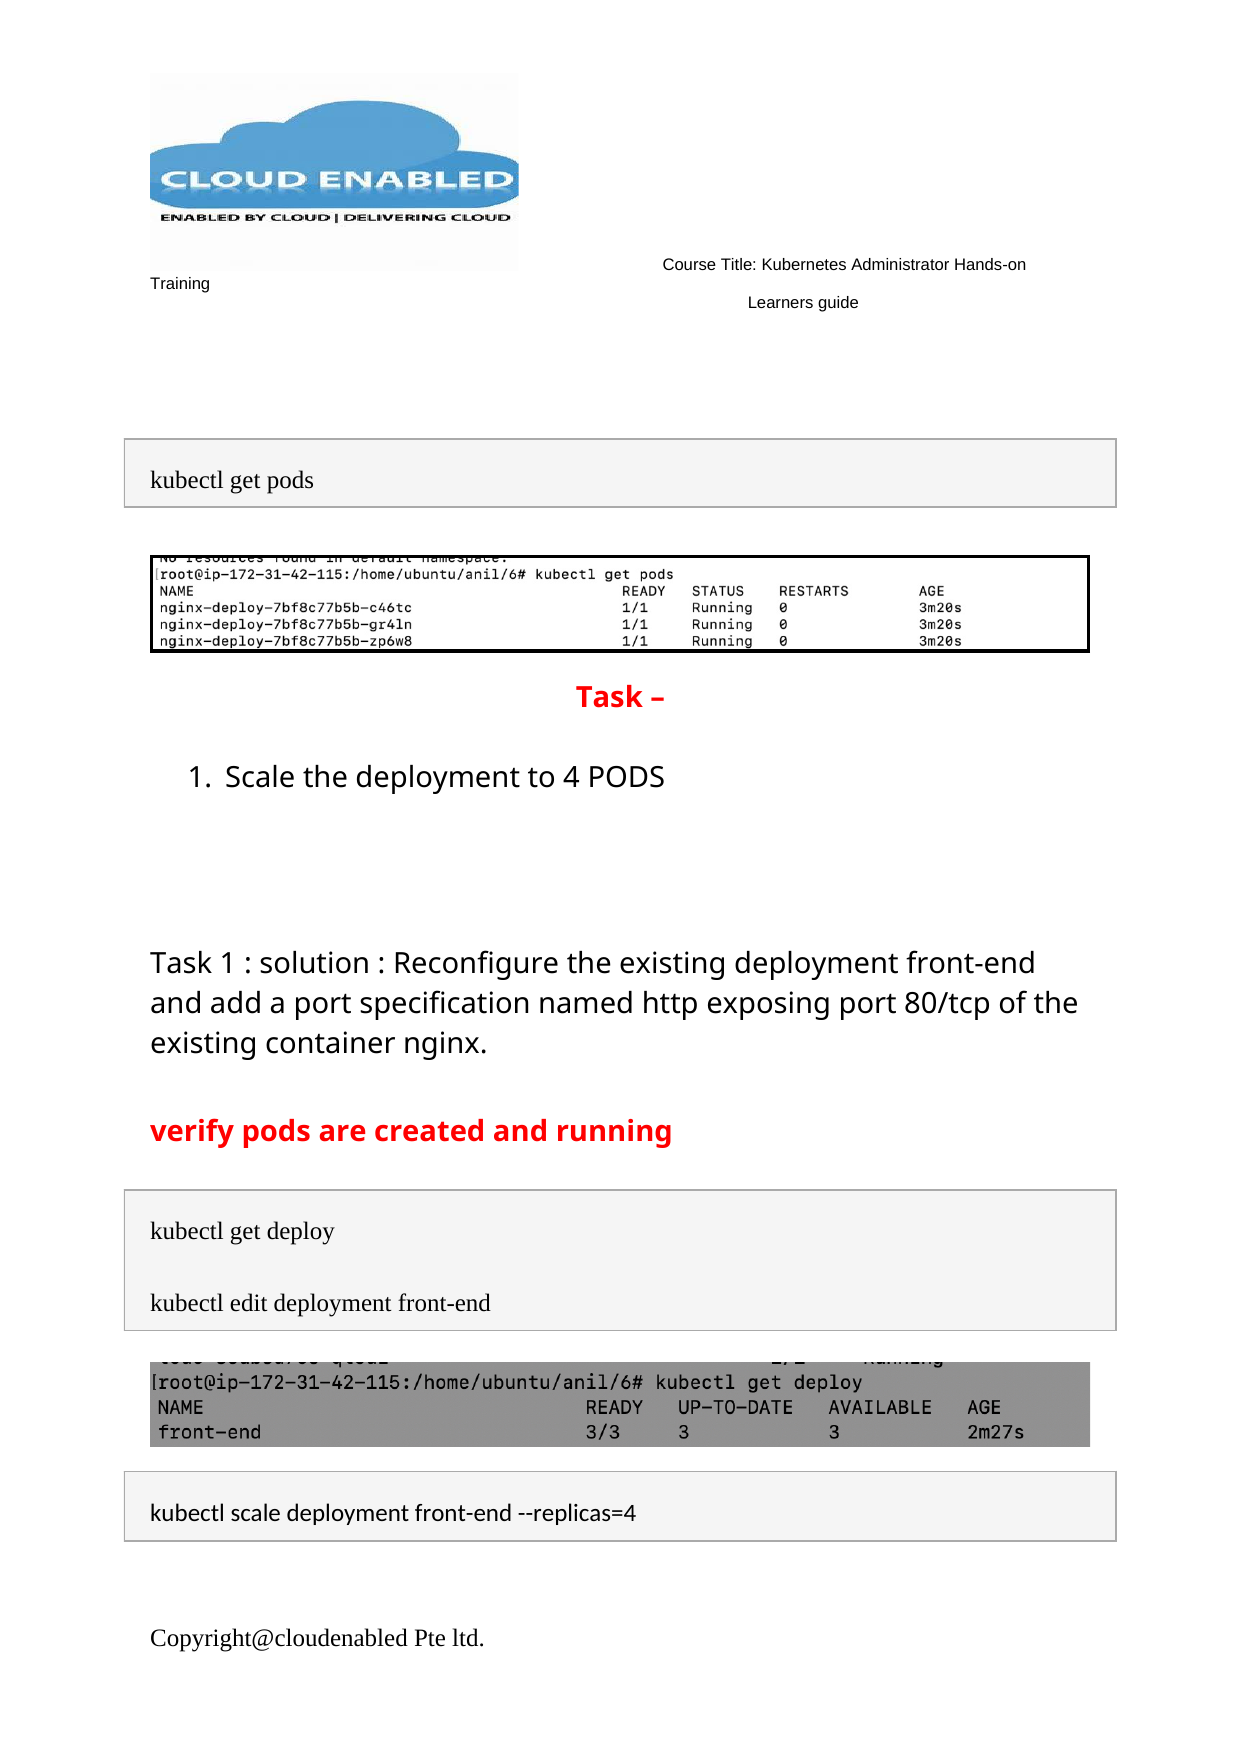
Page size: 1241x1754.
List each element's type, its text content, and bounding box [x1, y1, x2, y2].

text Task 1 : solution : Reconfigure the existing deployment front-end and add a port specification named http exposing port 80/tcp of the existing container nginx. [150, 943, 1090, 1062]
text kubectl get deploy [125, 1191, 1115, 1226]
text Task – [150, 677, 1090, 716]
list Scale the deployment to 4 PODS [187, 756, 1090, 796]
text kubectl get pods [125, 440, 1115, 506]
text verify pods are created and running [150, 1110, 1090, 1150]
text kubectl scale deployment front-end --replicas=4 [125, 1472, 1115, 1540]
picture [150, 73, 519, 271]
text kubectl edit deployment front-end [125, 1262, 1115, 1330]
picture [153, 558, 1087, 649]
picture [150, 1362, 1091, 1447]
